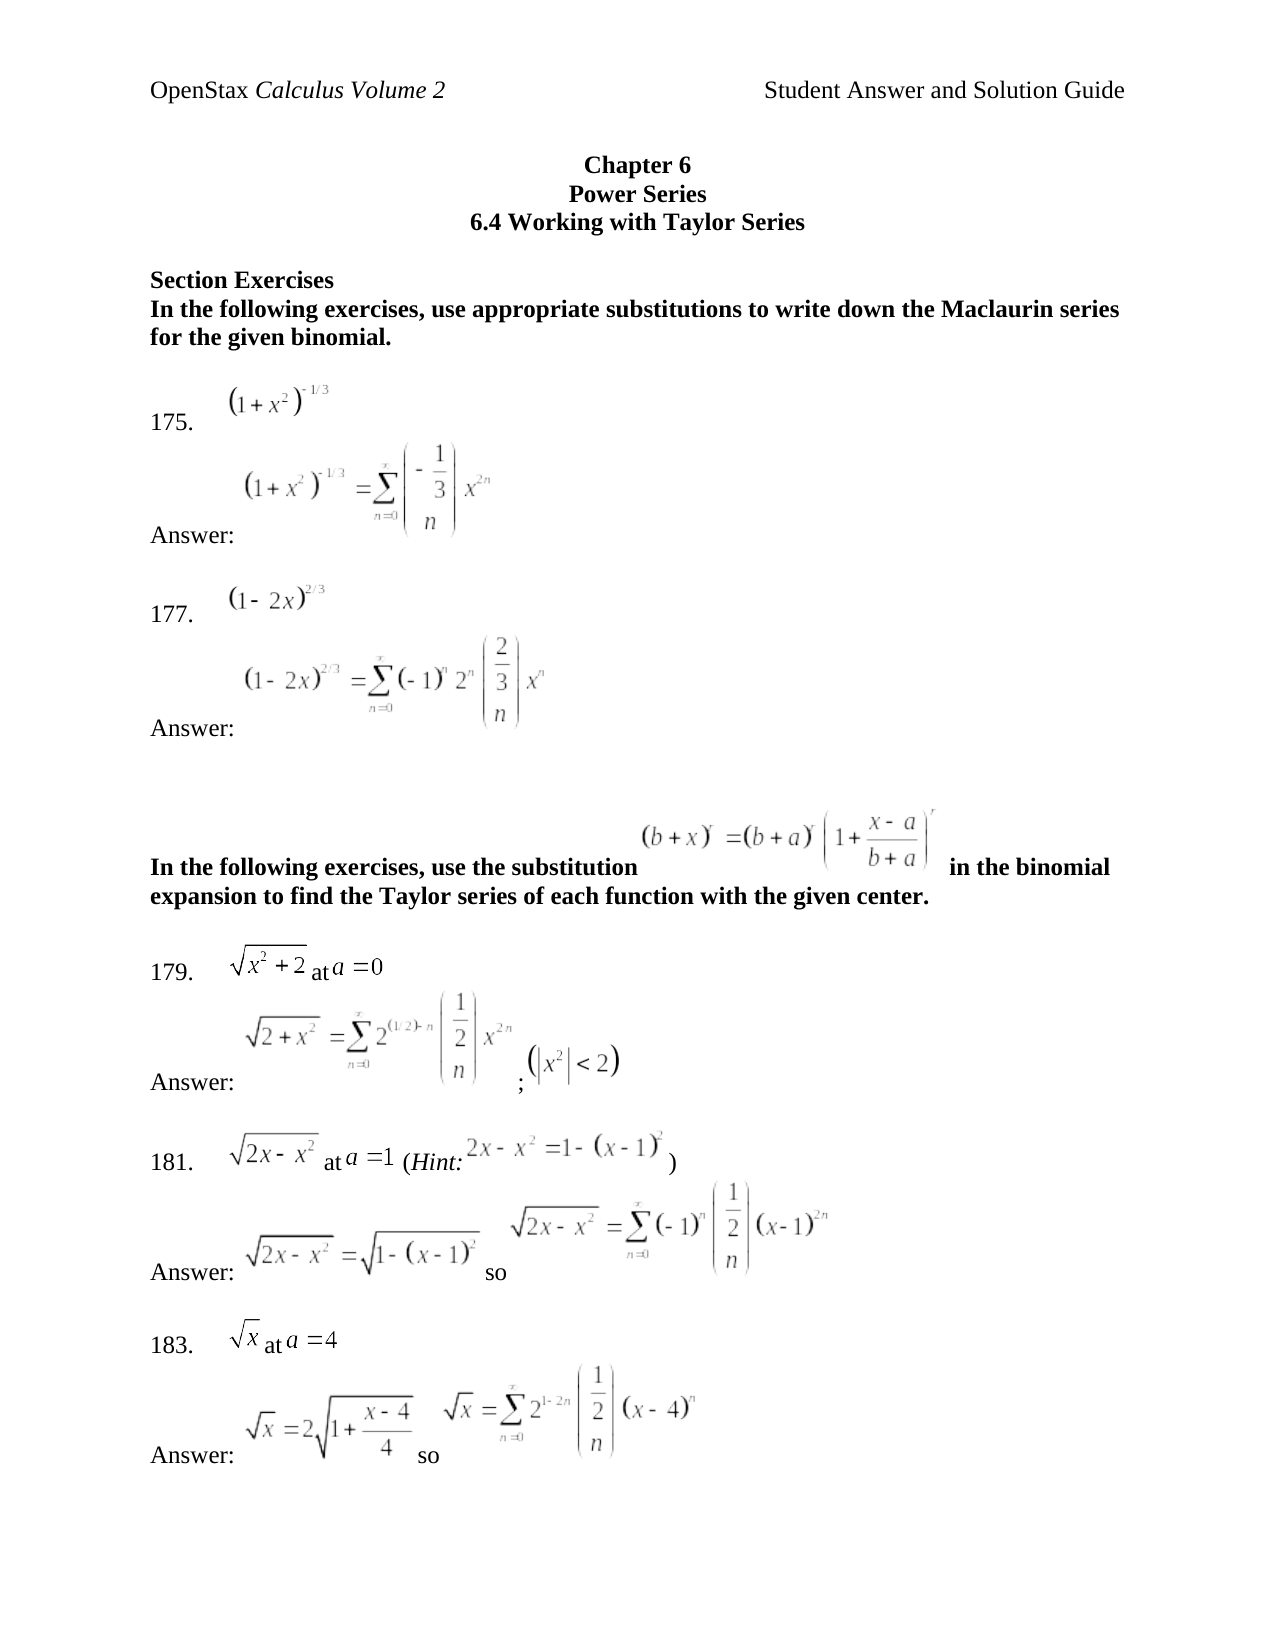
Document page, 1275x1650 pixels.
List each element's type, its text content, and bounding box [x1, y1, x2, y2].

text Chapter 6 [150, 150, 1125, 179]
text 183. at [150, 1314, 1125, 1359]
text Power Series [150, 179, 1125, 207]
text 6.4 Working with Taylor Series [150, 207, 1125, 236]
text Section Exercises [150, 265, 1125, 294]
text 181. at (Hint:) [150, 1125, 1125, 1176]
text Answer: ; [150, 986, 1125, 1096]
text In the following exercises, use appropriate substitutions to write down the Maclaurin series for the given binomial. [150, 294, 1125, 351]
text Answer: [150, 435, 1125, 549]
text Answer: [150, 628, 1125, 741]
text 177. [150, 577, 1125, 628]
text Answer: so [150, 1359, 1125, 1469]
text 179. at [150, 938, 1125, 986]
text In the following exercises, use the substitution in the binomial expansion to find the Taylor series of each function with the given center. [150, 799, 1125, 909]
text 175. [150, 380, 1125, 435]
text Answer: so [150, 1176, 1125, 1286]
